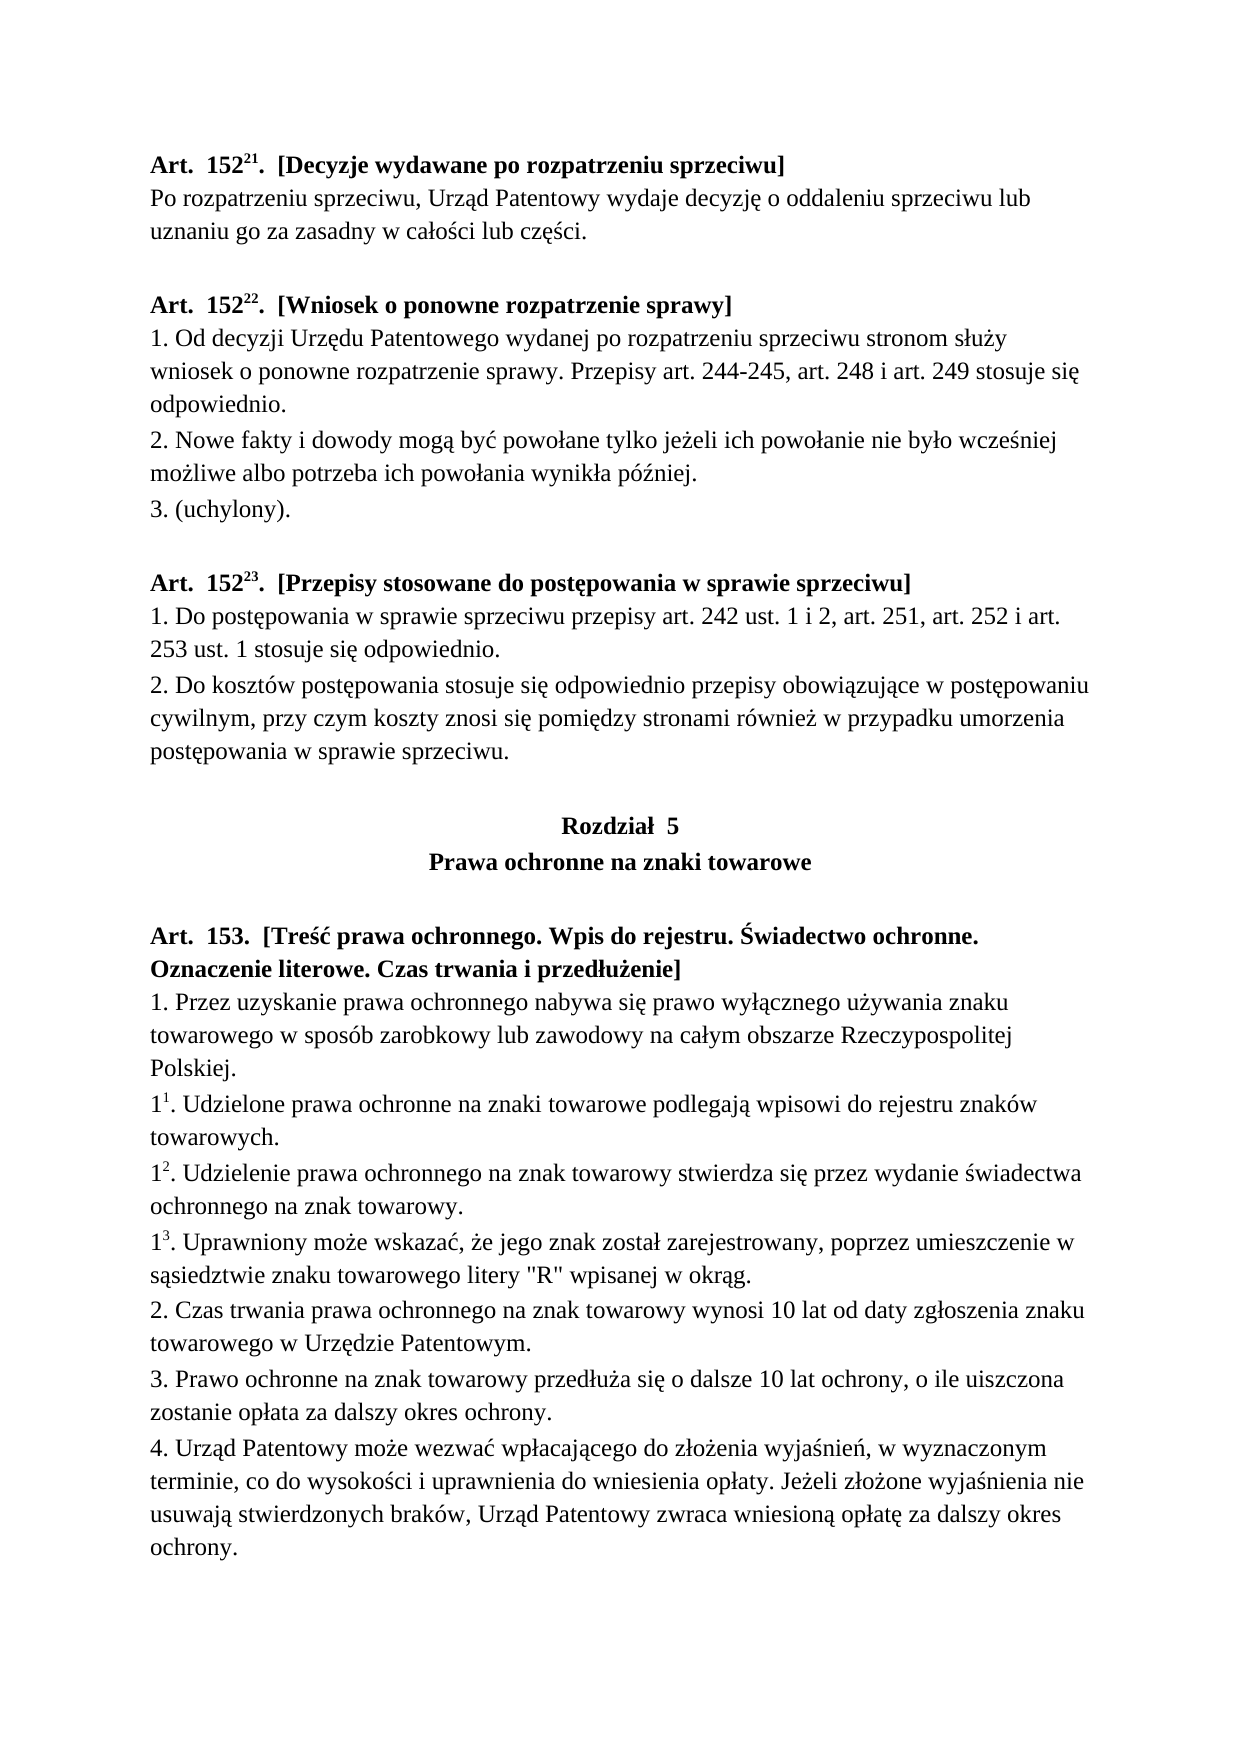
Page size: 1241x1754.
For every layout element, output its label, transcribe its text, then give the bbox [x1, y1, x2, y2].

text Art. 15221. [Decyzje wydawane po rozpatrzeniu sprzeciwu] [150, 150, 1090, 179]
text 1. Przez uzyskanie prawa ochronnego nabywa się prawo wyłącznego używania znaku towarowego w sposób zarobkowy lub zawodowy na całym obszarze Rzeczypospolitej Polskiej. [150, 987, 1090, 1082]
text Rozdział 5 [150, 811, 1090, 840]
text 12. Udzielenie prawa ochronnego na znak towarowy stwierdza się przez wydanie świadectwa ochronnego na znak towarowy. [150, 1158, 1090, 1220]
text 3. Prawo ochronne na znak towarowy przedłuża się o dalsze 10 lat ochrony, o ile uiszczona zostanie opłata za dalszy okres ochrony. [150, 1364, 1090, 1426]
text Art. 15222. [Wniosek o ponowne rozpatrzenie sprawy] [150, 290, 1090, 319]
text 4. Urząd Patentowy może wezwać wpłacającego do złożenia wyjaśnień, w wyznaczonym terminie, co do wysokości i uprawnienia do wniesienia opłaty. Jeżeli złożone wyjaśnienia nie usuwają stwierdzonych braków, Urząd Patentowy zwraca wniesioną opłatę za dalszy okres ochrony. [150, 1433, 1090, 1561]
text 11. Udzielone prawa ochronne na znaki towarowe podlegają wpisowi do rejestru znaków towarowych. [150, 1089, 1090, 1151]
text 1. Od decyzji Urzędu Patentowego wydanej po rozpatrzeniu sprzeciwu stronom służy wniosek o ponowne rozpatrzenie sprawy. Przepisy art. 244-245, art. 248 i art. 249 stosuje się odpowiednio. [150, 323, 1090, 418]
text Prawa ochronne na znaki towarowe [150, 847, 1090, 876]
text 2. Nowe fakty i dowody mogą być powołane tylko jeżeli ich powołanie nie było wcześniej możliwe albo potrzeba ich powołania wynikła później. [150, 425, 1090, 487]
text Po rozpatrzeniu sprzeciwu, Urząd Patentowy wydaje decyzję o oddaleniu sprzeciwu lub uznaniu go za zasadny w całości lub części. [150, 183, 1090, 245]
text 1. Do postępowania w sprawie sprzeciwu przepisy art. 242 ust. 1 i 2, art. 251, art. 252 i art. 253 ust. 1 stosuje się odpowiednio. [150, 601, 1090, 663]
text Art. 15223. [Przepisy stosowane do postępowania w sprawie sprzeciwu] [150, 568, 1090, 597]
text Art. 153. [Treść prawa ochronnego. Wpis do rejestru. Świadectwo ochronne. Oznaczenie literowe. Czas trwania i przedłużenie] [150, 921, 1090, 983]
text 2. Czas trwania prawa ochronnego na znak towarowy wynosi 10 lat od daty zgłoszenia znaku towarowego w Urzędzie Patentowym. [150, 1296, 1090, 1357]
text 2. Do kosztów postępowania stosuje się odpowiednio przepisy obowiązujące w postępowaniu cywilnym, przy czym koszty znosi się pomiędzy stronami również w przypadku umorzenia postępowania w sprawie sprzeciwu. [150, 670, 1090, 765]
text 3. (uchylony). [150, 494, 1090, 523]
text 13. Uprawniony może wskazać, że jego znak został zarejestrowany, poprzez umieszczenie w sąsiedztwie znaku towarowego litery "R" wpisanej w okrąg. [150, 1227, 1090, 1288]
